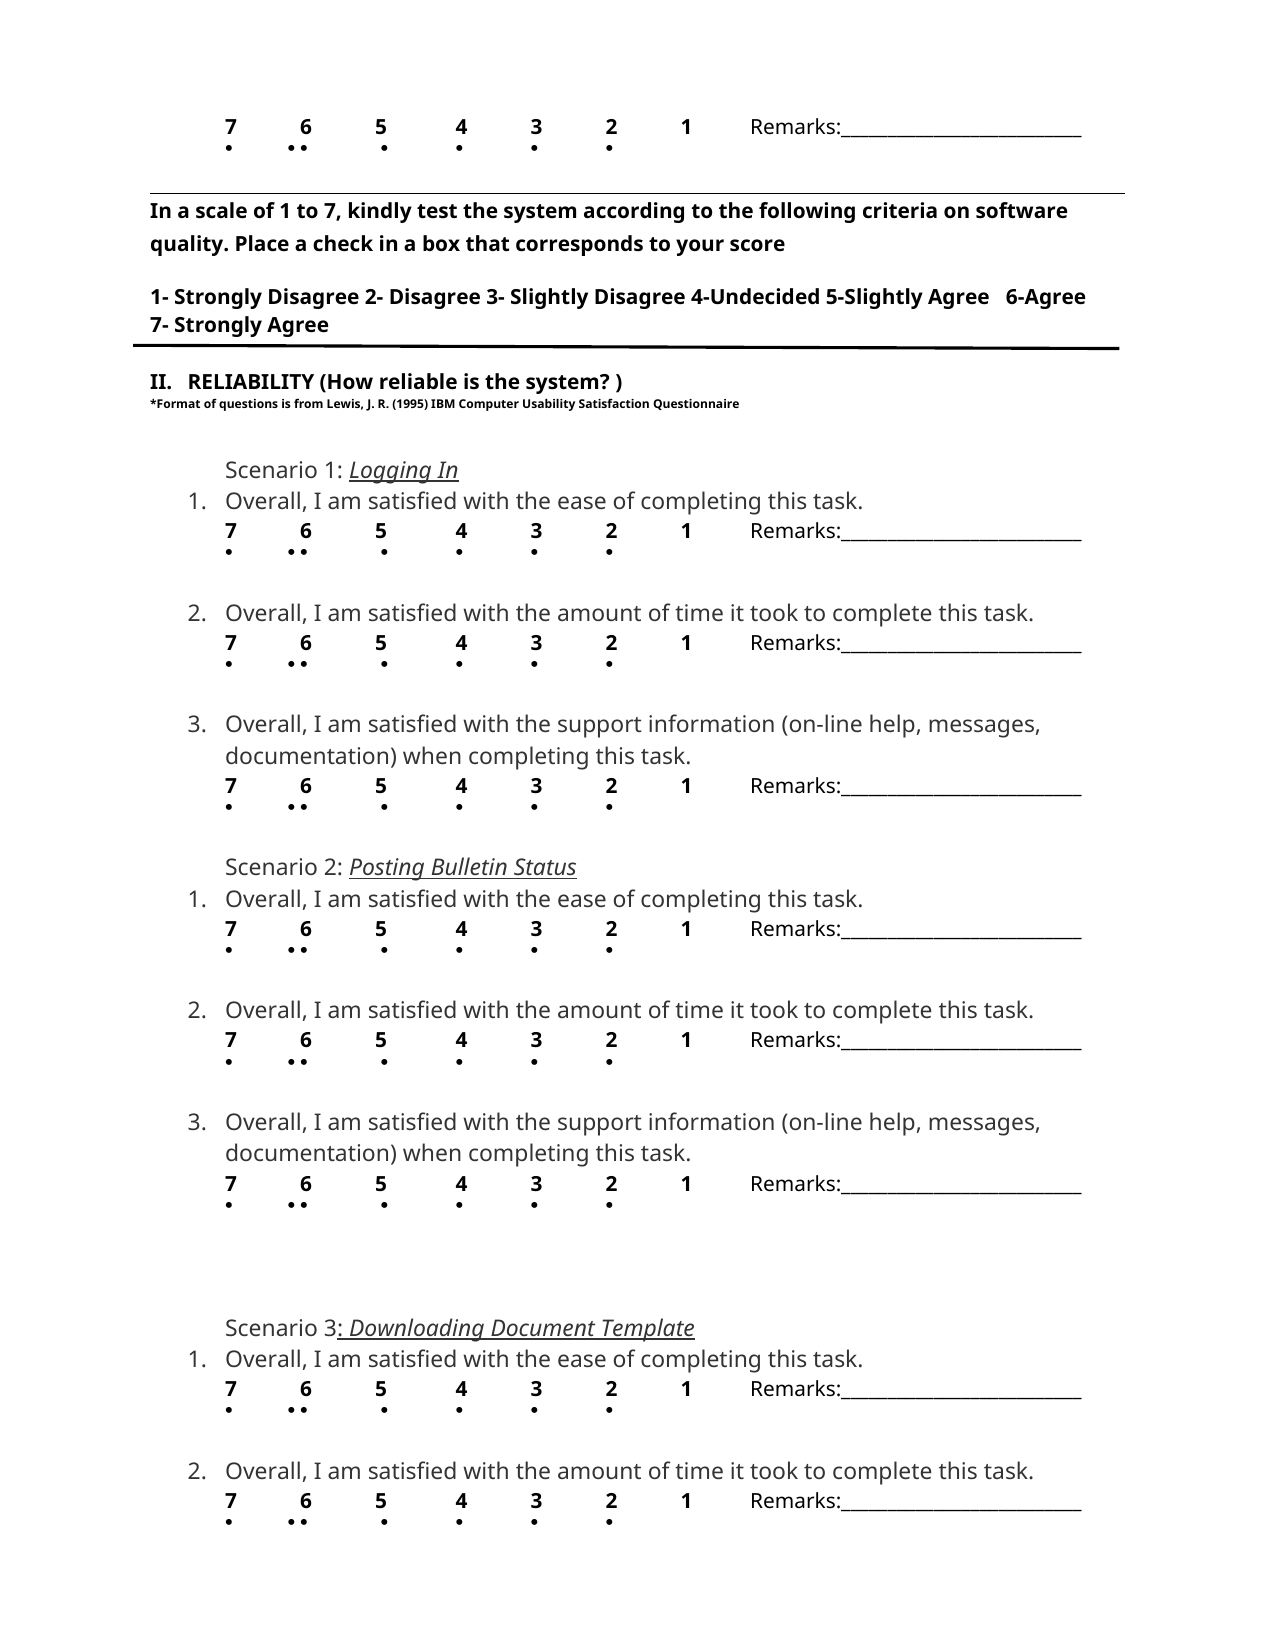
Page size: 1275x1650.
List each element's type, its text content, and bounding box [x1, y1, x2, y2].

text 7 6 5 4 3 2 1 Remarks:__________________________ [225, 771, 1125, 799]
text • • • • • • • [225, 1197, 1125, 1218]
text • • • • • • • [225, 656, 1125, 677]
text 7 6 5 4 3 2 1 Remarks:__________________________ [225, 1169, 1125, 1197]
text 1- Strongly Disagree 2- Disagree 3- Slightly Disagree 4-Undecided 5-Slightly Agree 6-Agree 7- Strongly Agree [150, 279, 1125, 339]
text 7 6 5 4 3 2 1 Remarks:__________________________ [225, 628, 1125, 656]
text In a scale of 1 to 7, kindly test the system according to the following criteria on software quality. Place a check in a box that corresponds to your score [150, 194, 1125, 257]
text Scenario 2: Posting Bulletin Status [225, 851, 1125, 883]
text Scenario 1: Logging In [225, 453, 1125, 485]
text 7 6 5 4 3 2 1 Remarks:__________________________ [225, 914, 1125, 942]
list Overall, I am satisfied with the ease of completing this task. [187, 1343, 1125, 1374]
text *Format of questions is from Lewis, J. R. (1995) IBM Computer Usability Satisfaction Questionnaire [150, 396, 1125, 424]
list Overall, I am satisfied with the amount of time it took to complete this task. [187, 994, 1125, 1026]
list Overall, I am satisfied with the amount of time it took to complete this task. [187, 597, 1125, 628]
text • • • • • • • [225, 799, 1125, 820]
text • • • • • • • [225, 141, 1125, 162]
list Overall, I am satisfied with the amount of time it took to complete this task. [187, 1455, 1125, 1486]
list Overall, I am satisfied with the support information (on-line help, messages, documentation) when completing this task. [187, 1106, 1125, 1169]
text 7 6 5 4 3 2 1 Remarks:__________________________ [225, 516, 1125, 544]
text Scenario 3: Downloading Document Template [225, 1312, 1125, 1343]
text • • • • • • • [225, 1514, 1125, 1535]
list Overall, I am satisfied with the ease of completing this task. [187, 485, 1125, 516]
list RELIABILITY (How reliable is the system? ) [150, 367, 1125, 396]
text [225, 1486, 1125, 1514]
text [225, 112, 1125, 141]
list Overall, I am satisfied with the support information (on-line help, messages, documentation) when completing this task. [187, 708, 1125, 771]
text 7 6 5 4 3 2 1 Remarks:__________________________ [225, 1374, 1125, 1403]
text • • • • • • • [225, 544, 1125, 565]
list Overall, I am satisfied with the ease of completing this task. [187, 883, 1125, 914]
text • • • • • • • [225, 1054, 1125, 1075]
text • • • • • • • [225, 942, 1125, 963]
text • • • • • • • [225, 1403, 1125, 1423]
text 7 6 5 4 3 2 1 Remarks:__________________________ [225, 1026, 1125, 1054]
